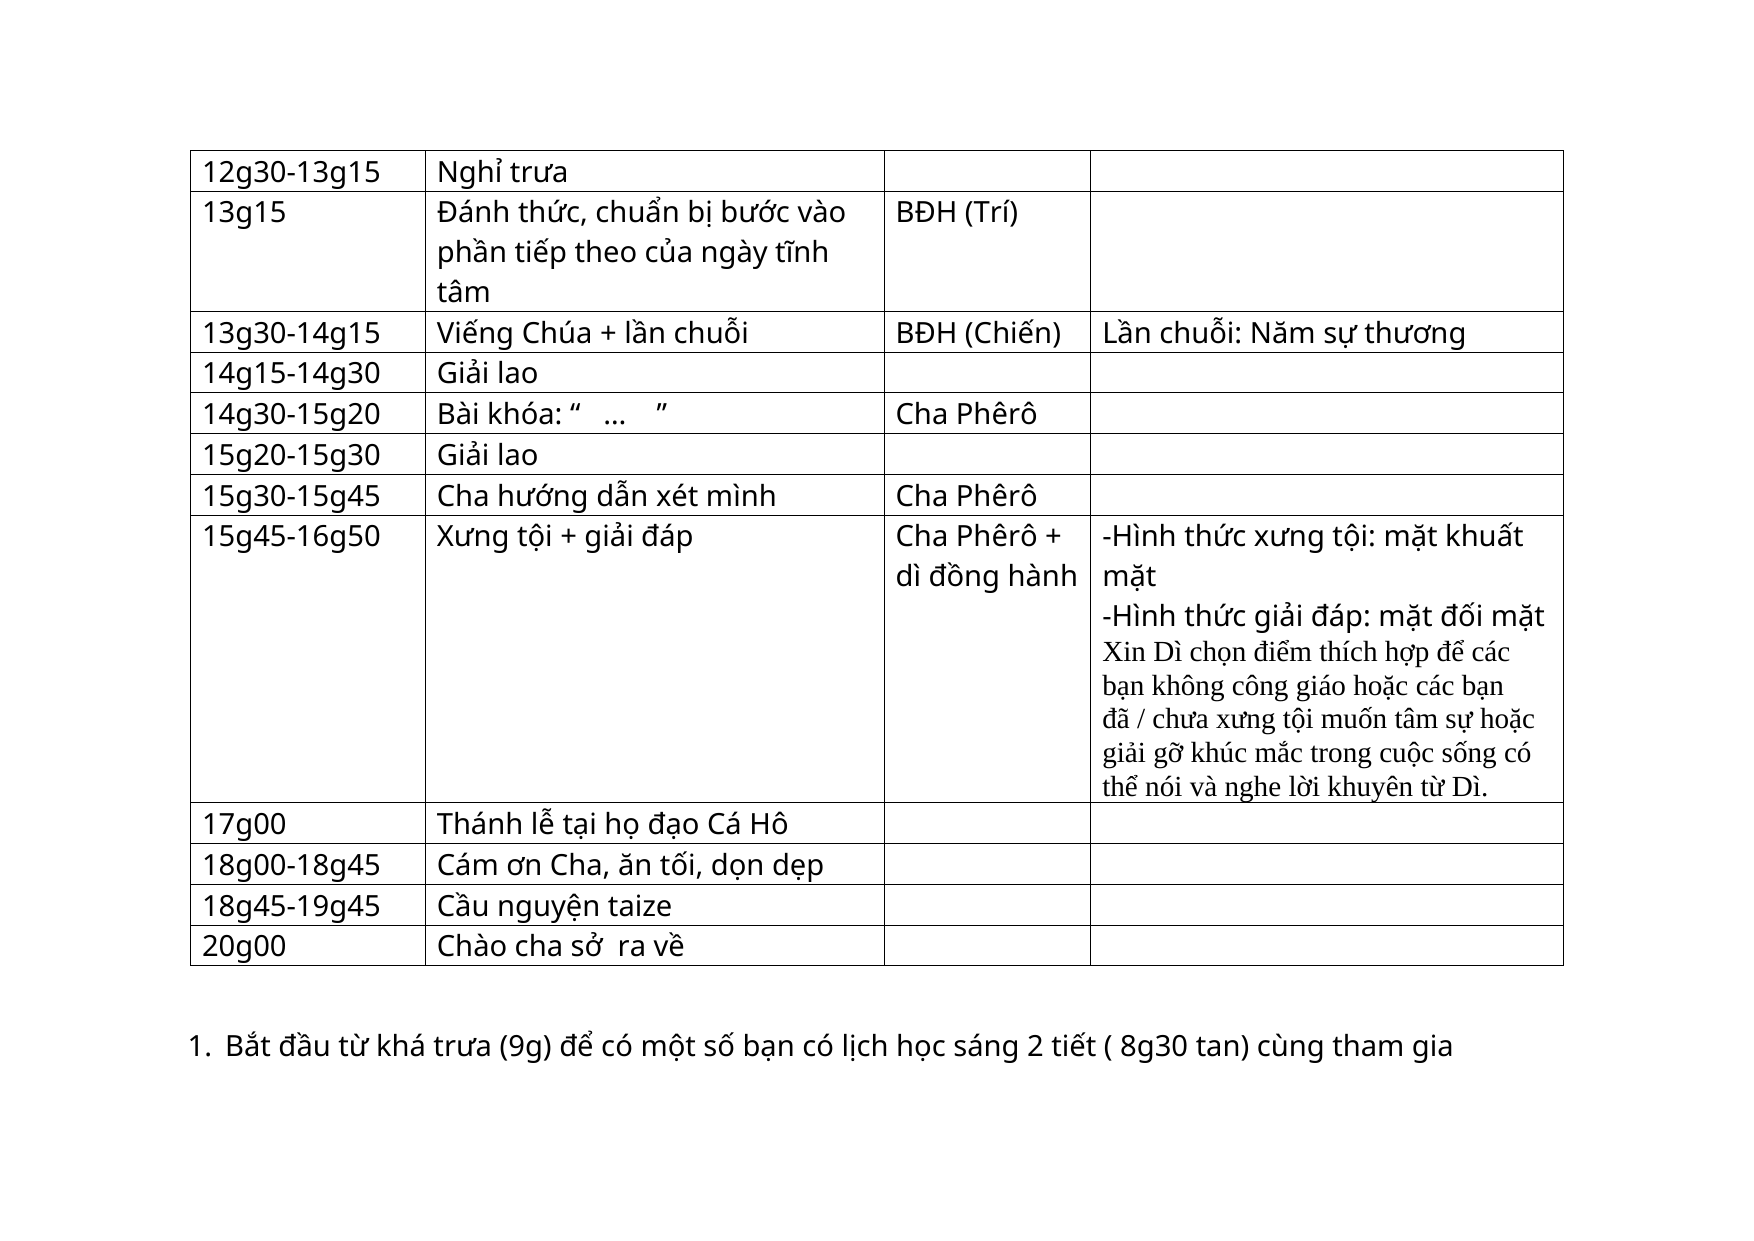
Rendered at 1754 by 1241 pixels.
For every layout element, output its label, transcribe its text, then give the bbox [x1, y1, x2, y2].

table_cell [885, 434, 1090, 474]
table_cell [885, 926, 1090, 965]
table_cell 18g45-19g45 [191, 885, 425, 924]
table_cell Cha Phêrô + dì đồng hành [885, 516, 1090, 802]
table_cell Lần chuỗi: Năm sự thương [1091, 312, 1563, 352]
table_cell [1091, 393, 1563, 433]
table_cell 15g20-15g30 [191, 434, 425, 474]
table_cell -Hình thức xưng tội: mặt khuất mặt -Hình thức giải đáp: mặt đối mặt Xin Dì chọn điểm thích hợp để các bạn không công giáo hoặc các bạn đã / chưa xưng tội muốn tâm sự hoặc giải gỡ khúc mắc trong cuộc sống có thể nói và nghe lời khuyên từ Dì. [1091, 516, 1563, 802]
table_cell Xưng tội + giải đáp [426, 516, 884, 802]
table_cell 13g15 [191, 192, 425, 311]
table_cell Cha Phêrô [885, 475, 1090, 514]
table_cell Viếng Chúa + lần chuỗi [426, 312, 884, 352]
table_cell [1091, 353, 1563, 392]
list Bắt đầu từ khá trưa (9g) để có một số bạn có lịch học sáng 2 tiết ( 8g30 tan) cùng tham gia [187, 1026, 1604, 1065]
table_cell [1091, 803, 1563, 843]
table_cell [885, 353, 1090, 392]
table_cell [1091, 844, 1563, 884]
table_cell Cầu nguyện taize [426, 885, 884, 924]
table_cell [1091, 885, 1563, 924]
table_cell [1091, 434, 1563, 474]
table_cell Đánh thức, chuẩn bị bước vào phần tiếp theo của ngày tĩnh tâm [426, 192, 884, 311]
table_cell Giải lao [426, 353, 884, 392]
table_cell 20g00 [191, 926, 425, 965]
table_cell Giải lao [426, 434, 884, 474]
table_cell Cám ơn Cha, ăn tối, dọn dẹp [426, 844, 884, 884]
table_cell [1091, 151, 1563, 191]
table_cell Cha Phêrô [885, 393, 1090, 433]
table_cell 13g30-14g15 [191, 312, 425, 352]
table_cell [885, 803, 1090, 843]
table_cell [1091, 475, 1563, 514]
table_cell Thánh lễ tại họ đạo Cá Hô [426, 803, 884, 843]
table_cell 12g30-13g15 [191, 151, 425, 191]
table_cell 14g15-14g30 [191, 353, 425, 392]
table_cell 17g00 [191, 803, 425, 843]
table_cell [885, 844, 1090, 884]
table_cell Bài khóa: “ … ” [426, 393, 884, 433]
table_cell 15g30-15g45 [191, 475, 425, 514]
table_cell [1091, 926, 1563, 965]
table_cell 14g30-15g20 [191, 393, 425, 433]
table_cell Cha hướng dẫn xét mình [426, 475, 884, 514]
table_cell [885, 151, 1090, 191]
table_cell BĐH (Chiến) [885, 312, 1090, 352]
table_cell 18g00-18g45 [191, 844, 425, 884]
table_cell Nghỉ trưa [426, 151, 884, 191]
table_cell [1091, 192, 1563, 311]
table_cell Chào cha sở ra về [426, 926, 884, 965]
table_cell 15g45-16g50 [191, 516, 425, 802]
table_cell [885, 885, 1090, 924]
table_cell BĐH (Trí) [885, 192, 1090, 311]
